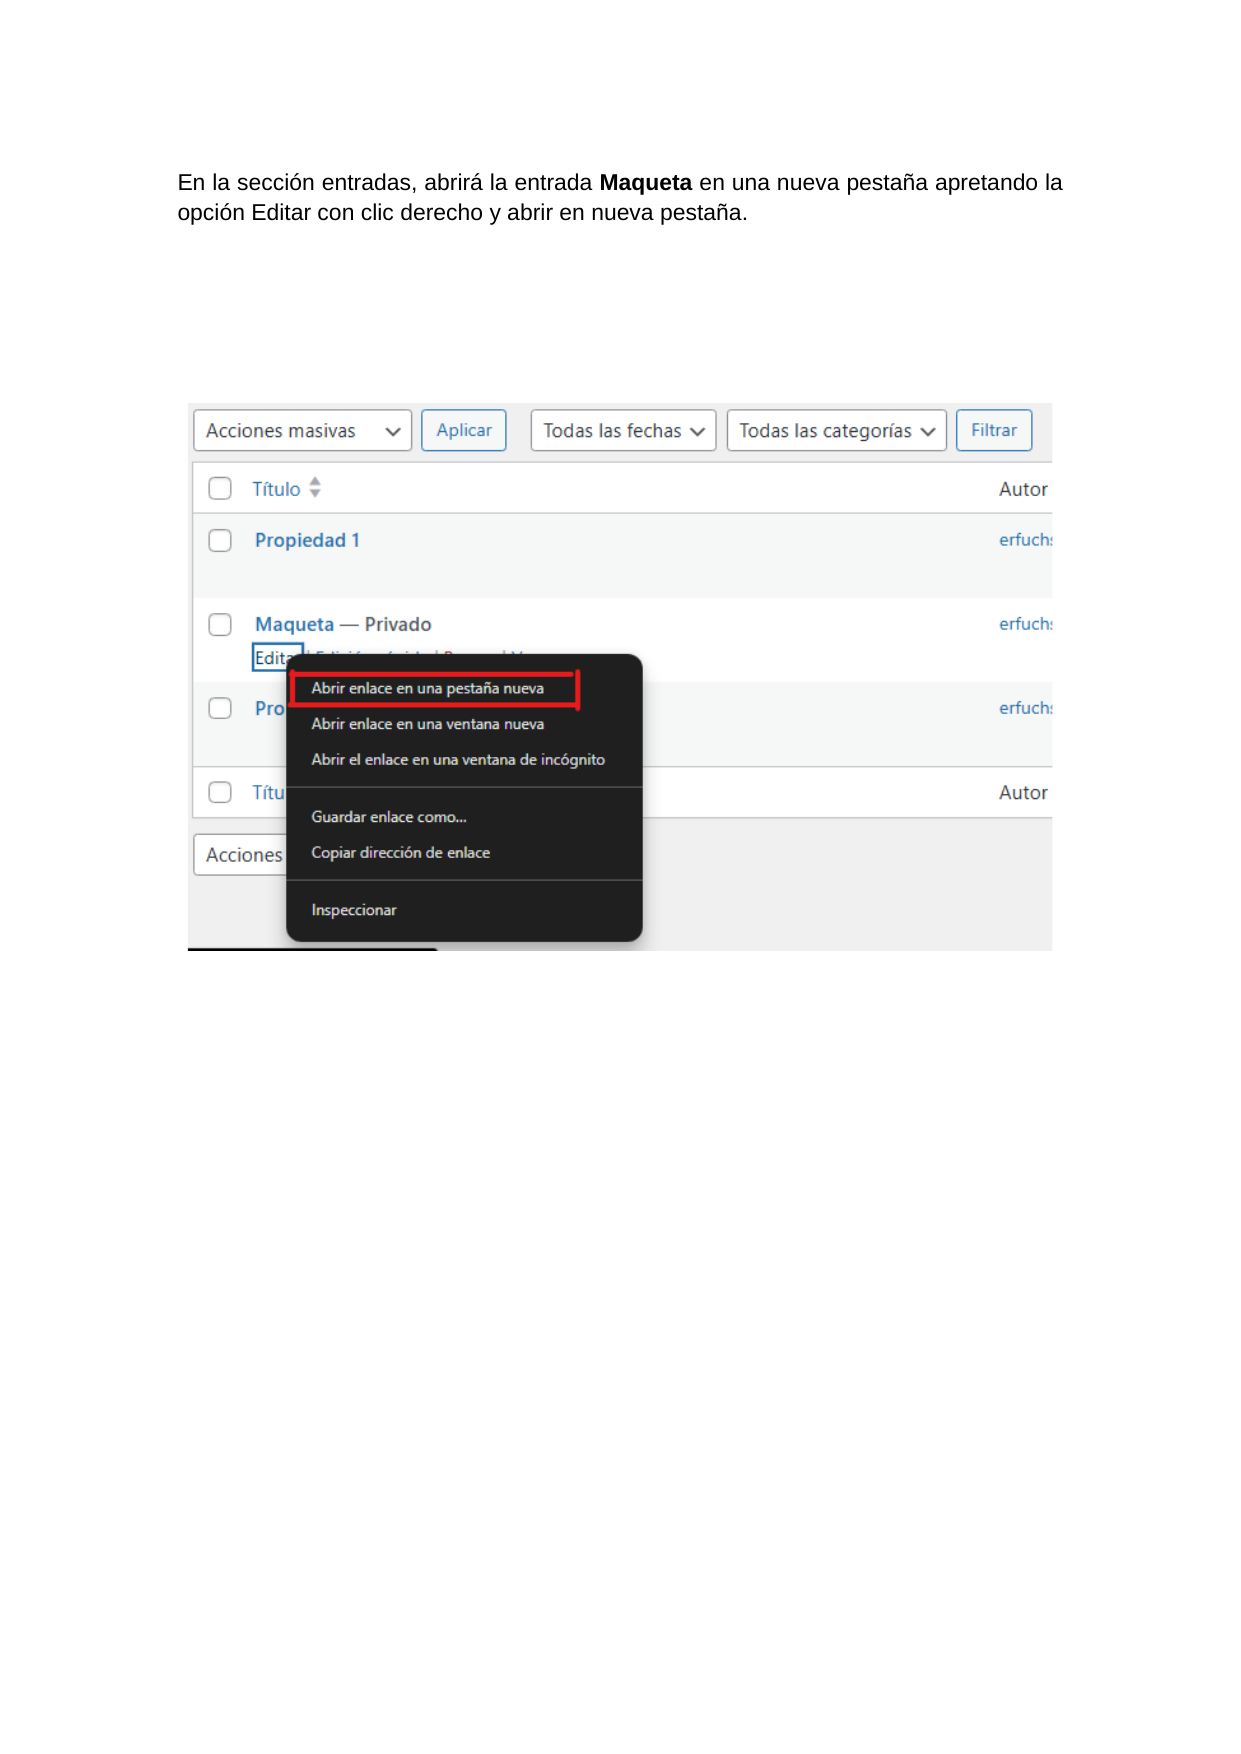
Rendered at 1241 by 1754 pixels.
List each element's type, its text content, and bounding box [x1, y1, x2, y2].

text En la sección entradas, abrirá la entrada Maqueta en una nueva pestaña apretando la opción Editar con clic derecho y abrir en nueva pestaña. [177, 169, 1063, 226]
picture [187, 403, 1053, 951]
